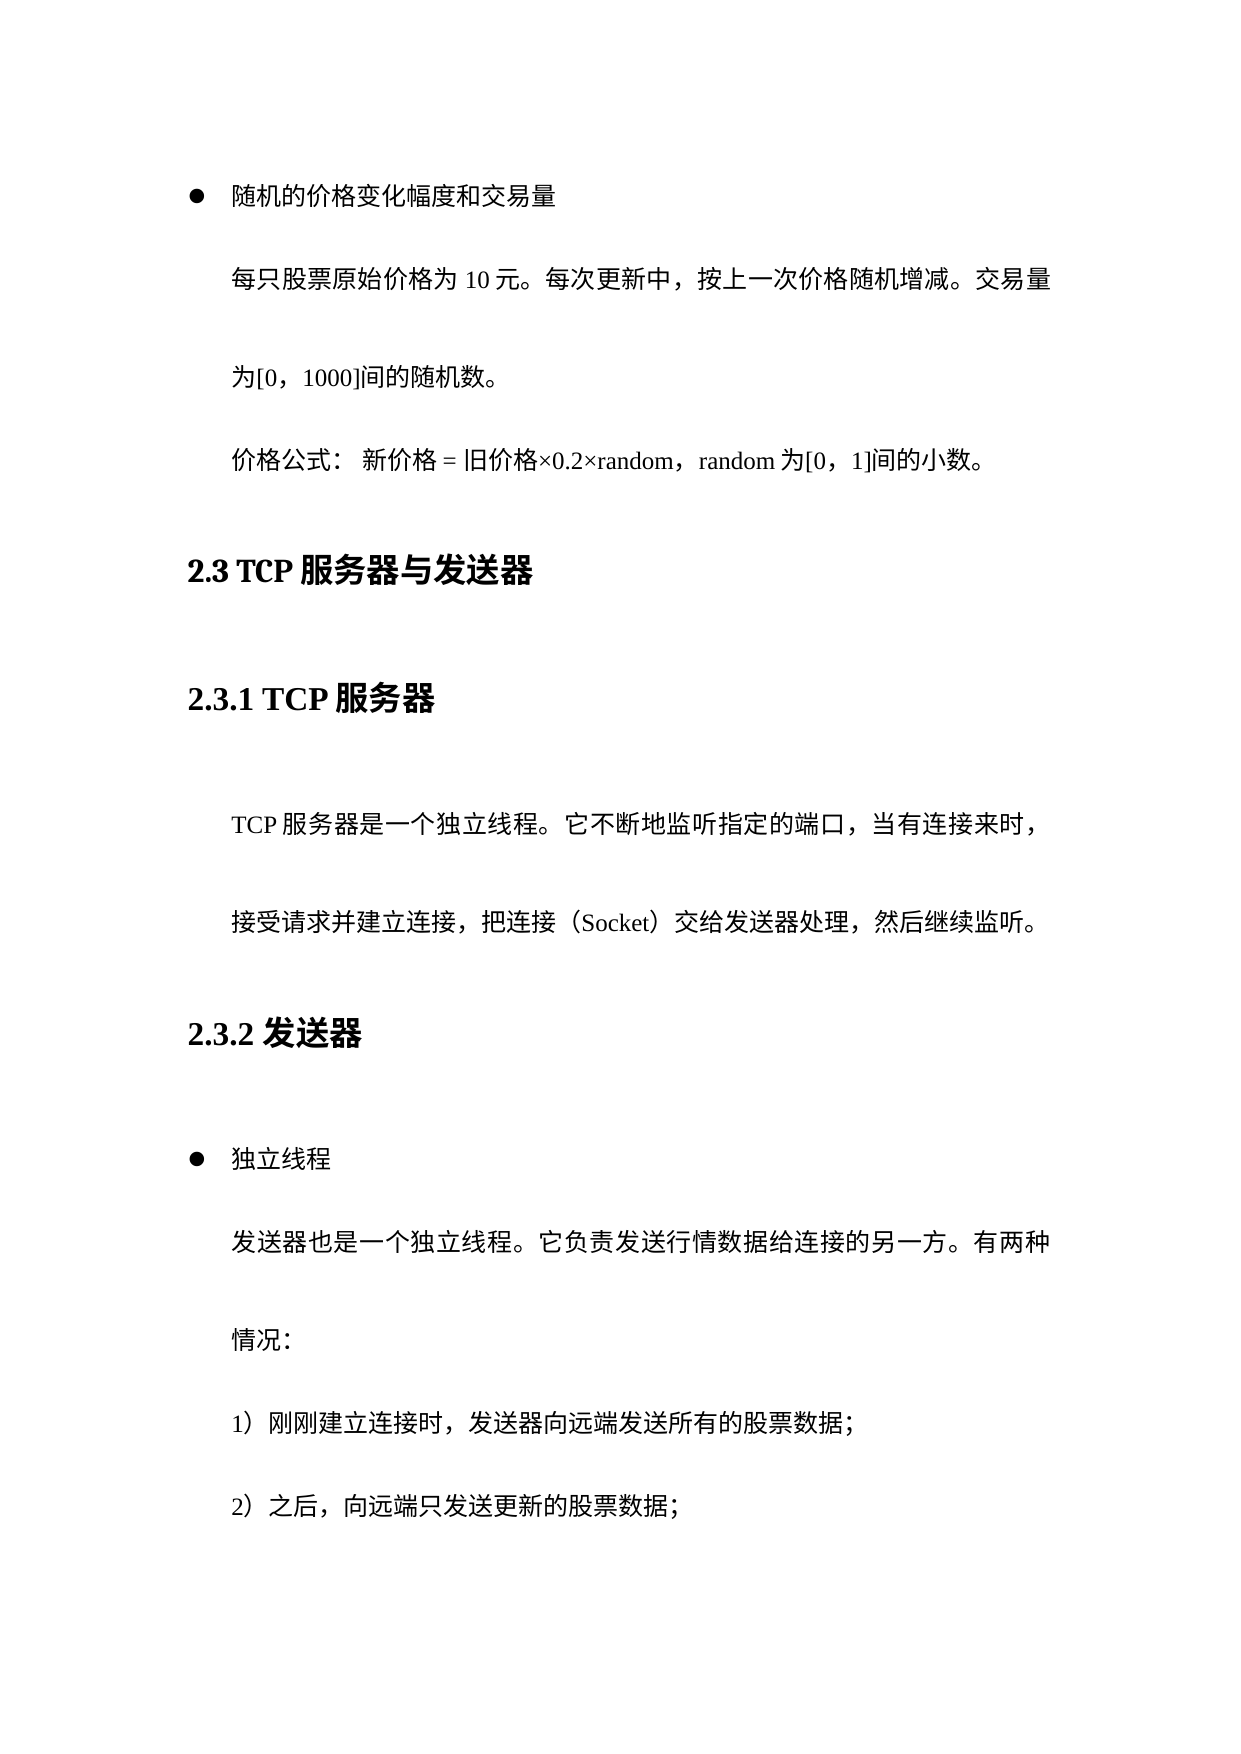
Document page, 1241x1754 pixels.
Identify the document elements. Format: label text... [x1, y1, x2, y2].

list TCP服务器是一个独立线程。它不断地监听指定的端口，当有连接来时，接受请求并建立连接，把连接（Socket）交给发送器处理，然后继续监听。 [231, 790, 1053, 953]
list 独立线程 [187, 1125, 1053, 1190]
list 1）刚刚建立连接时，发送器向远端发送所有的股票数据； [231, 1389, 1053, 1454]
subtitle 2.3.1 TCP服务器 [187, 663, 1053, 728]
subtitle 2.3.2 发送器 [187, 998, 1053, 1063]
list 随机的价格变化幅度和交易量 [187, 162, 1053, 227]
subtitle 2.3 TCP服务器与发送器 [187, 536, 1053, 601]
list 2）之后，向远端只发送更新的股票数据； [231, 1472, 1053, 1537]
list 发送器也是一个独立线程。它负责发送行情数据给连接的另一方。有两种情况： [231, 1208, 1053, 1371]
list 价格公式： 新价格 = 旧价格×0.2×random，random为[0，1]间的小数。 [231, 426, 1053, 491]
list 每只股票原始价格为10元。每次更新中，按上一次价格随机增减。交易量为[0，1000]间的随机数。 [231, 245, 1053, 408]
